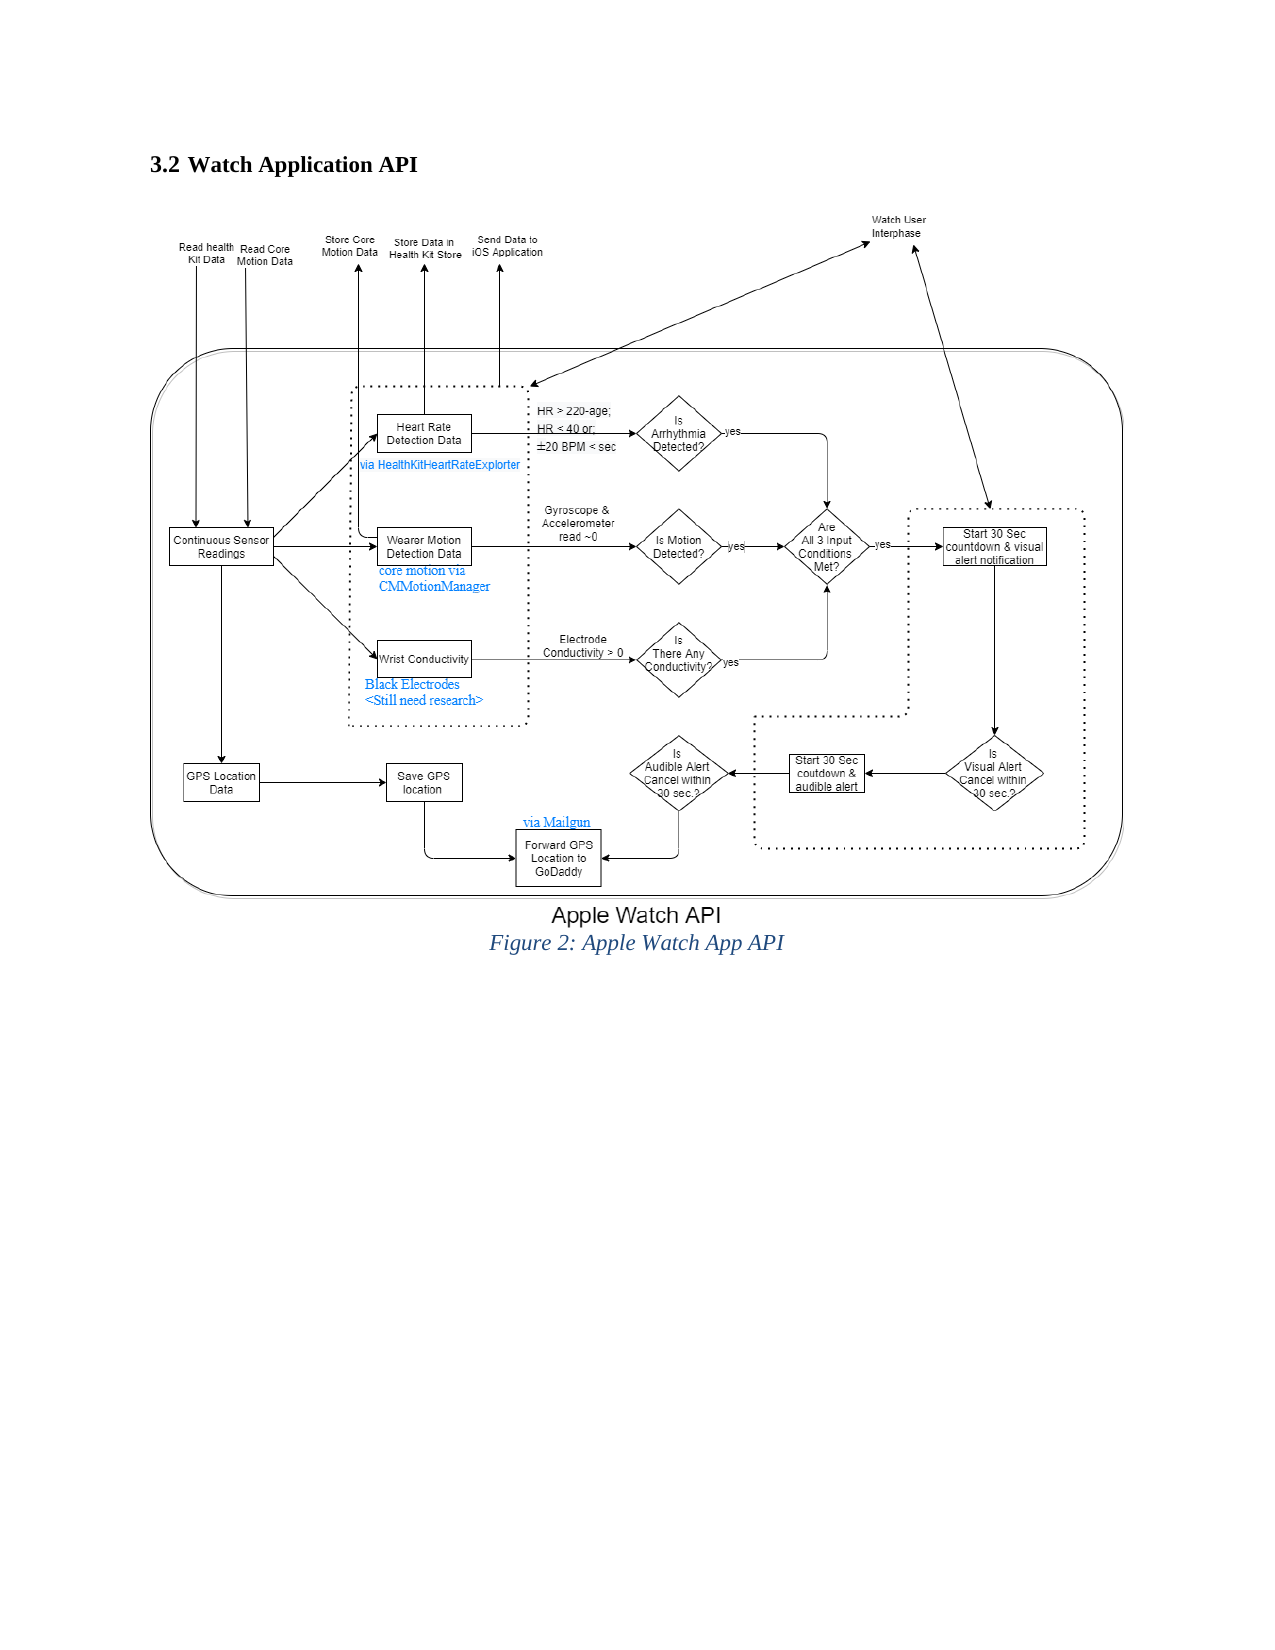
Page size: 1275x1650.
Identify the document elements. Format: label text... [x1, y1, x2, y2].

text Figure 2: Apple Watch App API [150, 929, 1125, 956]
picture [150, 207, 1125, 928]
list Watch Application API [150, 150, 1125, 178]
